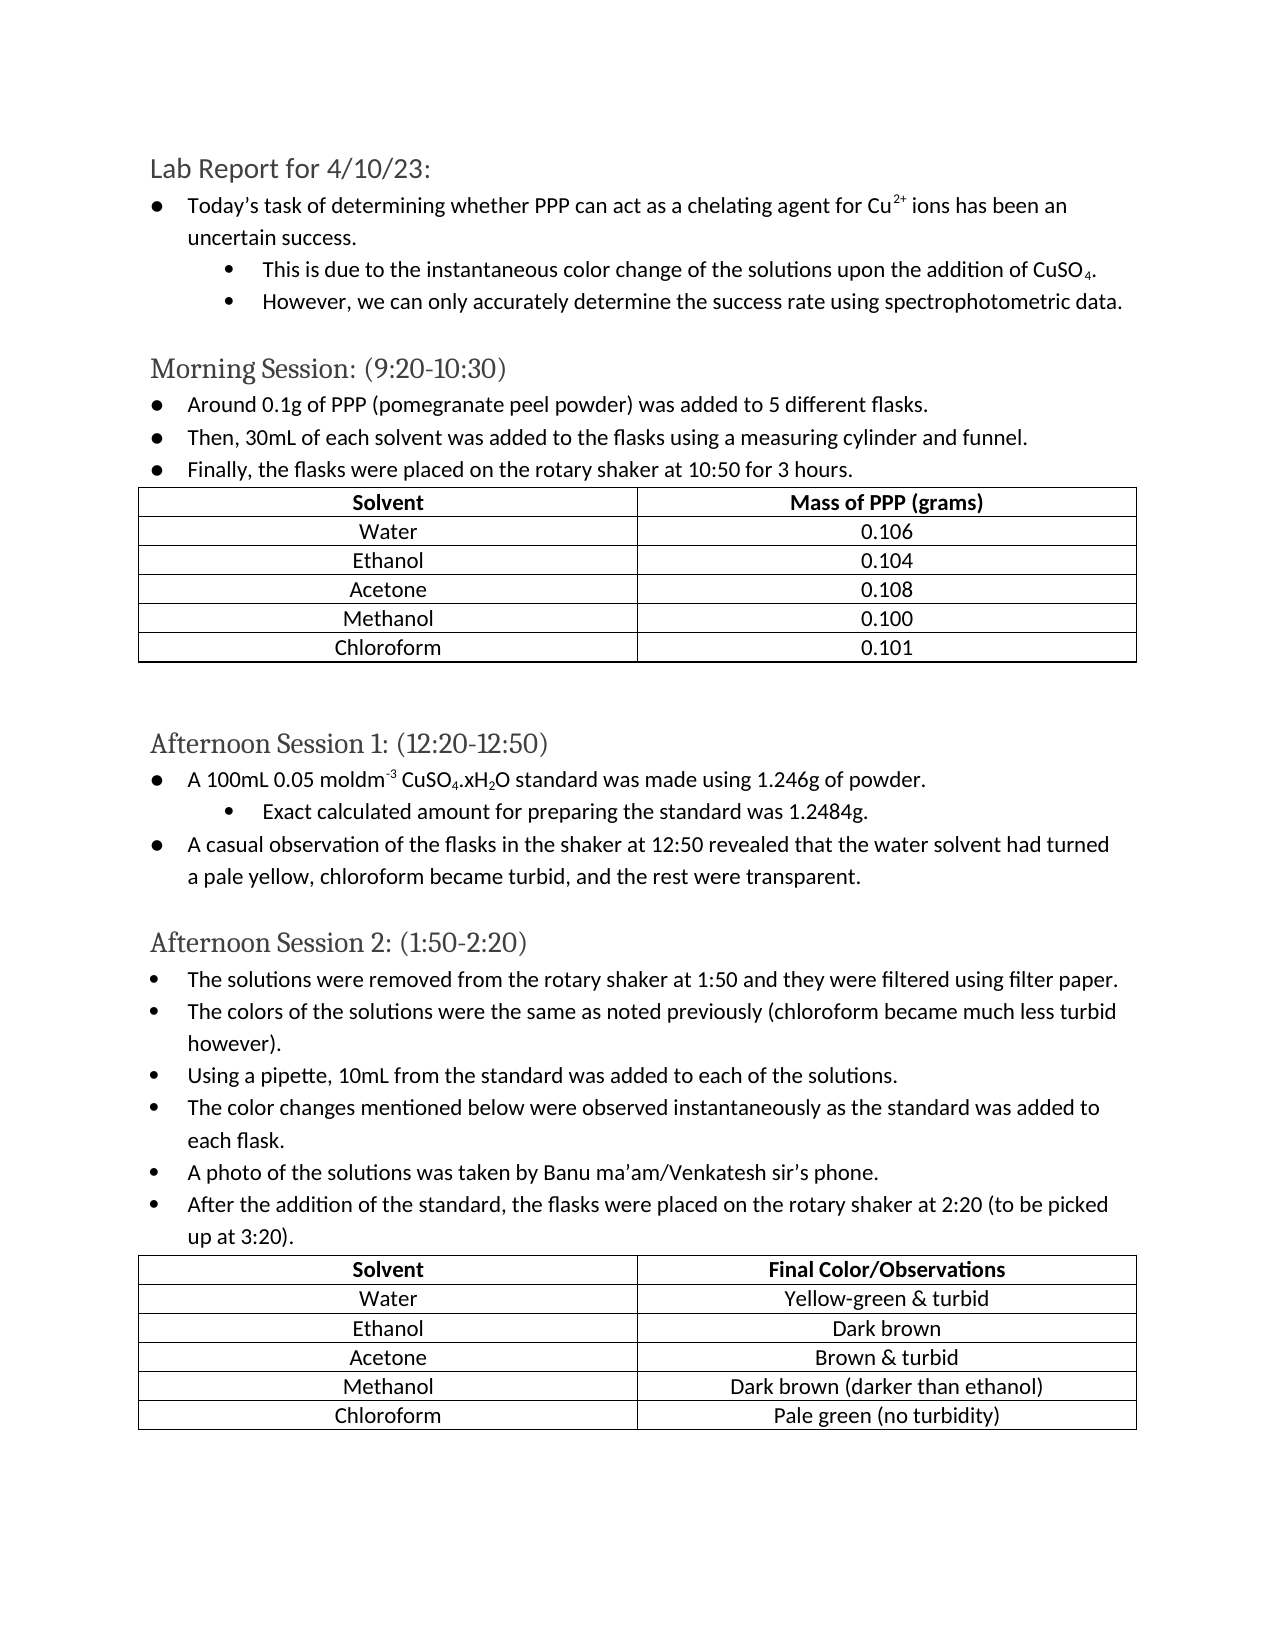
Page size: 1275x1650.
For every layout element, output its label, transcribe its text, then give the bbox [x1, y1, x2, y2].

list A 100mL 0.05 moldm-3 CuSO4.xH2O standard was made using 1.246g of powder. [150, 765, 1125, 793]
list Today’s task of determining whether PPP can act as a chelating agent for Cu2+ ions has been an uncertain success. [150, 191, 1125, 251]
list Finally, the flasks were placed on the rotary shaker at 10:50 for 3 hours. [150, 455, 1125, 483]
list The colors of the solutions were the same as noted previously (chloroform became much less turbid however). [150, 997, 1125, 1057]
table_header Mass of PPP (grams) [638, 488, 1136, 516]
table_cell 0.104 [638, 546, 1136, 574]
table_cell Methanol [139, 1372, 637, 1400]
table_cell Water [139, 1285, 637, 1313]
list Then, 30mL of each solvent was added to the flasks using a measuring cylinder and funnel. [150, 423, 1125, 451]
list However, we can only accurately determine the success rate using spectrophotometric data. [225, 287, 1125, 316]
table_cell 0.106 [638, 517, 1136, 545]
table_cell Acetone [139, 575, 637, 603]
table_cell Dark brown (darker than ethanol) [638, 1372, 1136, 1400]
table_cell Pale green (no turbidity) [638, 1401, 1136, 1429]
table_cell Water [139, 517, 637, 545]
table_cell Ethanol [139, 546, 637, 574]
list After the addition of the standard, the flasks were placed on the rotary shaker at 2:20 (to be picked up at 3:20). [150, 1190, 1125, 1250]
table_cell Chloroform [139, 1401, 637, 1429]
text Afternoon Session 2: (1:50-2:20) [150, 926, 1125, 960]
list The color changes mentioned below were observed instantaneously as the standard was added to each flask. [150, 1093, 1125, 1154]
table_header Final Color/Observations [638, 1256, 1136, 1283]
table_cell 0.101 [638, 633, 1136, 661]
list Using a pipette, 10mL from the standard was added to each of the solutions. [150, 1061, 1125, 1089]
text Morning Session: (9:20-10:30) [150, 352, 1125, 385]
table_cell Methanol [139, 604, 637, 632]
list Around 0.1g of PPP (pomegranate peel powder) was added to 5 different flasks. [150, 390, 1125, 418]
table_cell 0.108 [638, 575, 1136, 603]
list Exact calculated amount for preparing the standard was 1.2484g. [225, 797, 1125, 826]
table_header Solvent [139, 488, 637, 516]
table_cell 0.100 [638, 604, 1136, 632]
list A photo of the solutions was taken by Banu ma’am/Venkatesh sir’s phone. [150, 1158, 1125, 1186]
list A casual observation of the flasks in the shaker at 12:50 revealed that the water solvent had turned a pale yellow, chloroform became turbid, and the rest were transparent. [150, 830, 1125, 890]
text Afternoon Session 1: (12:20-12:50) [150, 727, 1125, 760]
table_cell Brown & turbid [638, 1343, 1136, 1371]
list The solutions were removed from the rotary shaker at 1:50 and they were filtered using filter paper. [150, 965, 1125, 993]
table_header Solvent [139, 1256, 637, 1283]
table_cell Dark brown [638, 1314, 1136, 1342]
table_cell Yellow-green & turbid [638, 1285, 1136, 1313]
list This is due to the instantaneous color change of the solutions upon the addition of CuSO4. [225, 255, 1125, 283]
table_cell Ethanol [139, 1314, 637, 1342]
text Lab Report for 4/10/23: [150, 150, 1125, 186]
table_cell Chloroform [139, 633, 637, 661]
table_cell Acetone [139, 1343, 637, 1371]
